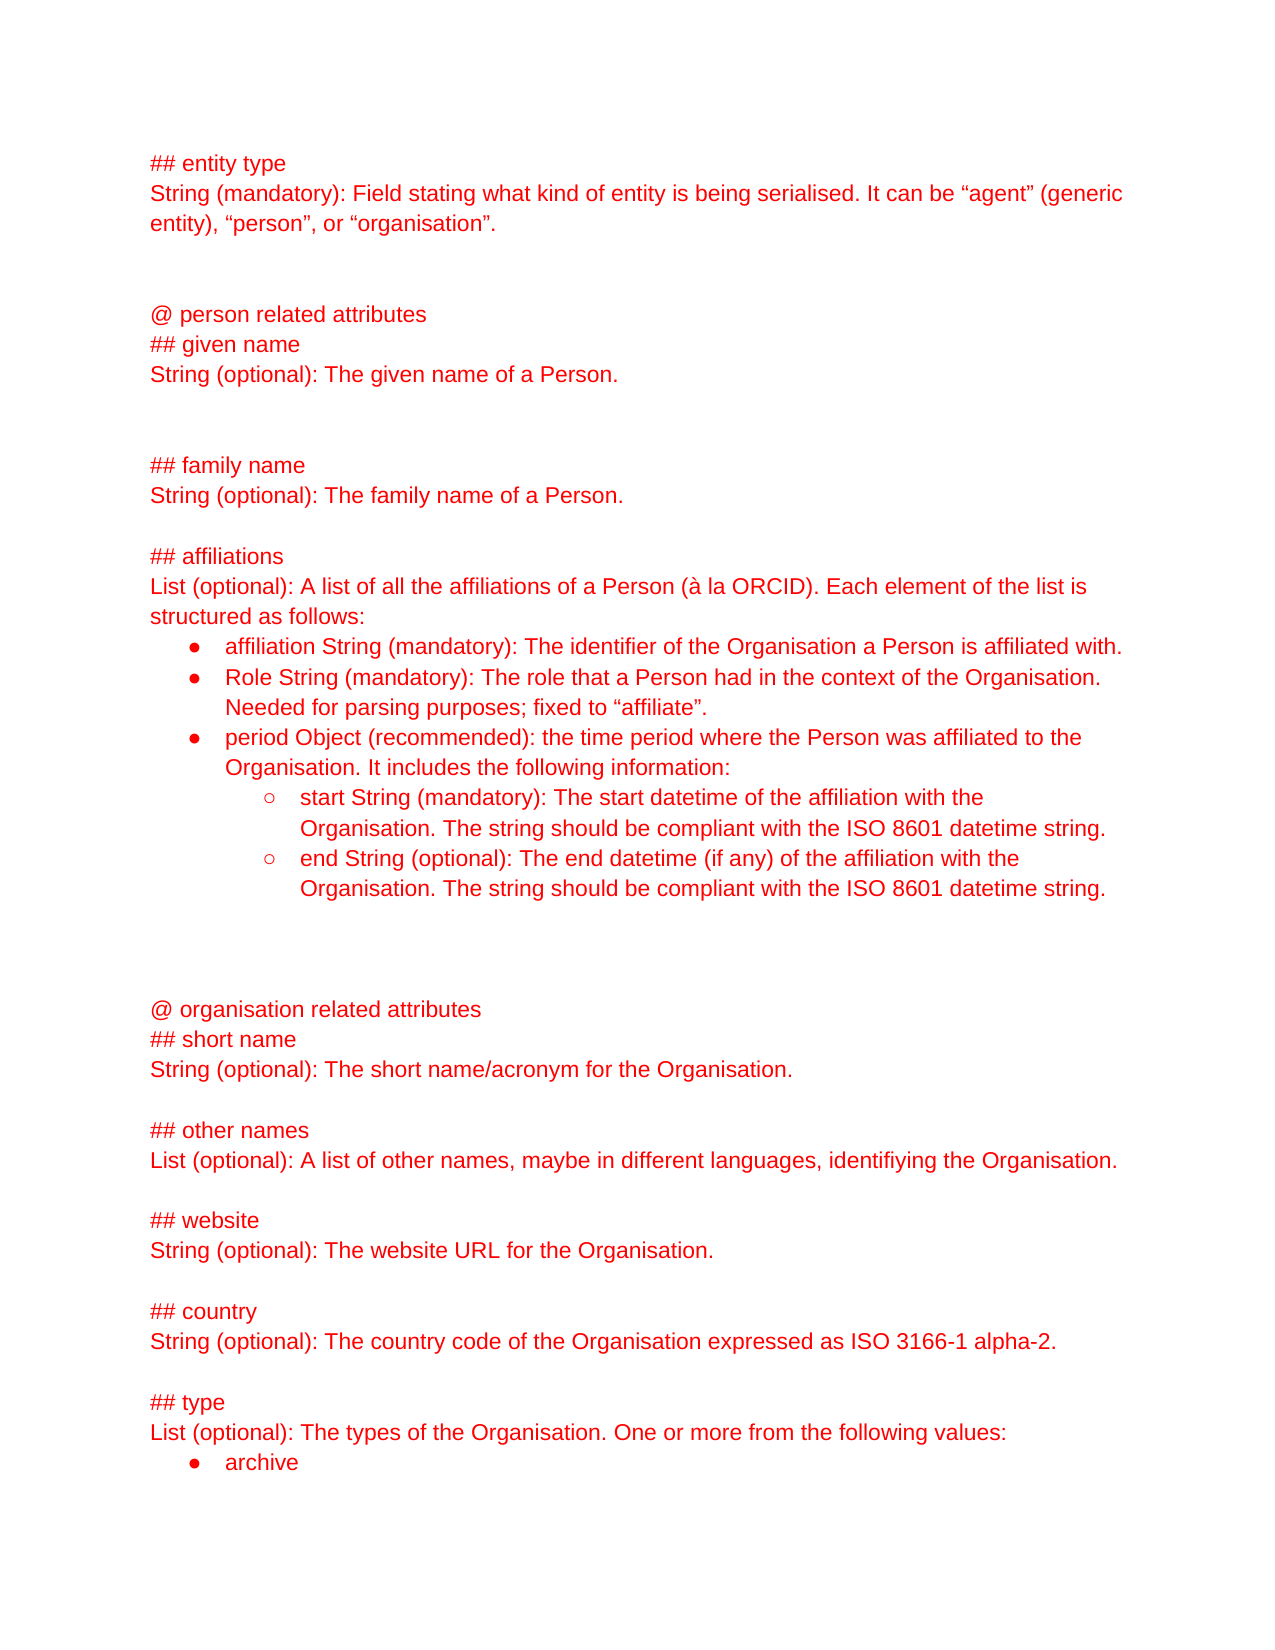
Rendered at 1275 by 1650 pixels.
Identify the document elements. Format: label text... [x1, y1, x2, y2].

text ## affiliations [150, 543, 1125, 569]
list start String (mandatory): The start datetime of the affiliation with the Organisation. The string should be compliant with the ISO 8601 datetime string. [262, 784, 1125, 841]
text ## family name [150, 452, 1125, 478]
text ## type [150, 1388, 1125, 1415]
text ## website [150, 1207, 1125, 1234]
text String (optional): The short name/acronym for the Organisation. [150, 1056, 1125, 1083]
text String (optional): The given name of a Person. [150, 361, 1125, 388]
list affiliation String (mandatory): The identifier of the Organisation a Person is affiliated with. [187, 633, 1125, 660]
text List (optional): A list of all the affiliations of a Person (à la ORCID). Each element of the list is structured as follows: [150, 573, 1125, 629]
text @ person related attributes [150, 301, 1125, 327]
text String (optional): The country code of the Organisation expressed as ISO 3166-1 alpha-2. [150, 1328, 1125, 1354]
text List (optional): The types of the Organisation. One or more from the following values: [150, 1419, 1125, 1445]
text String (optional): The family name of a Person. [150, 482, 1125, 509]
text @ organisation related attributes [150, 996, 1125, 1022]
text ## short name [150, 1026, 1125, 1052]
text List (optional): A list of other names, maybe in different languages, identifiying the Organisation. [150, 1147, 1125, 1173]
text String (mandatory): Field stating what kind of entity is being serialised. It can be “agent” (generic entity), “person”, or “organisation”. [150, 180, 1125, 237]
list Role String (mandatory): The role that a Person had in the context of the Organisation. Needed for parsing purposes; fixed to “affiliate”. [187, 663, 1125, 720]
list archive [187, 1449, 1125, 1475]
text ## given name [150, 331, 1125, 358]
text ## country [150, 1298, 1125, 1324]
list end String (optional): The end datetime (if any) of the affiliation with the Organisation. The string should be compliant with the ISO 8601 datetime string. [262, 845, 1125, 901]
text String (optional): The website URL for the Organisation. [150, 1237, 1125, 1264]
text ## other names [150, 1117, 1125, 1143]
text ## entity type [150, 150, 1125, 176]
list period Object (recommended): the time period where the Person was affiliated to the Organisation. It includes the following information: [187, 724, 1125, 781]
